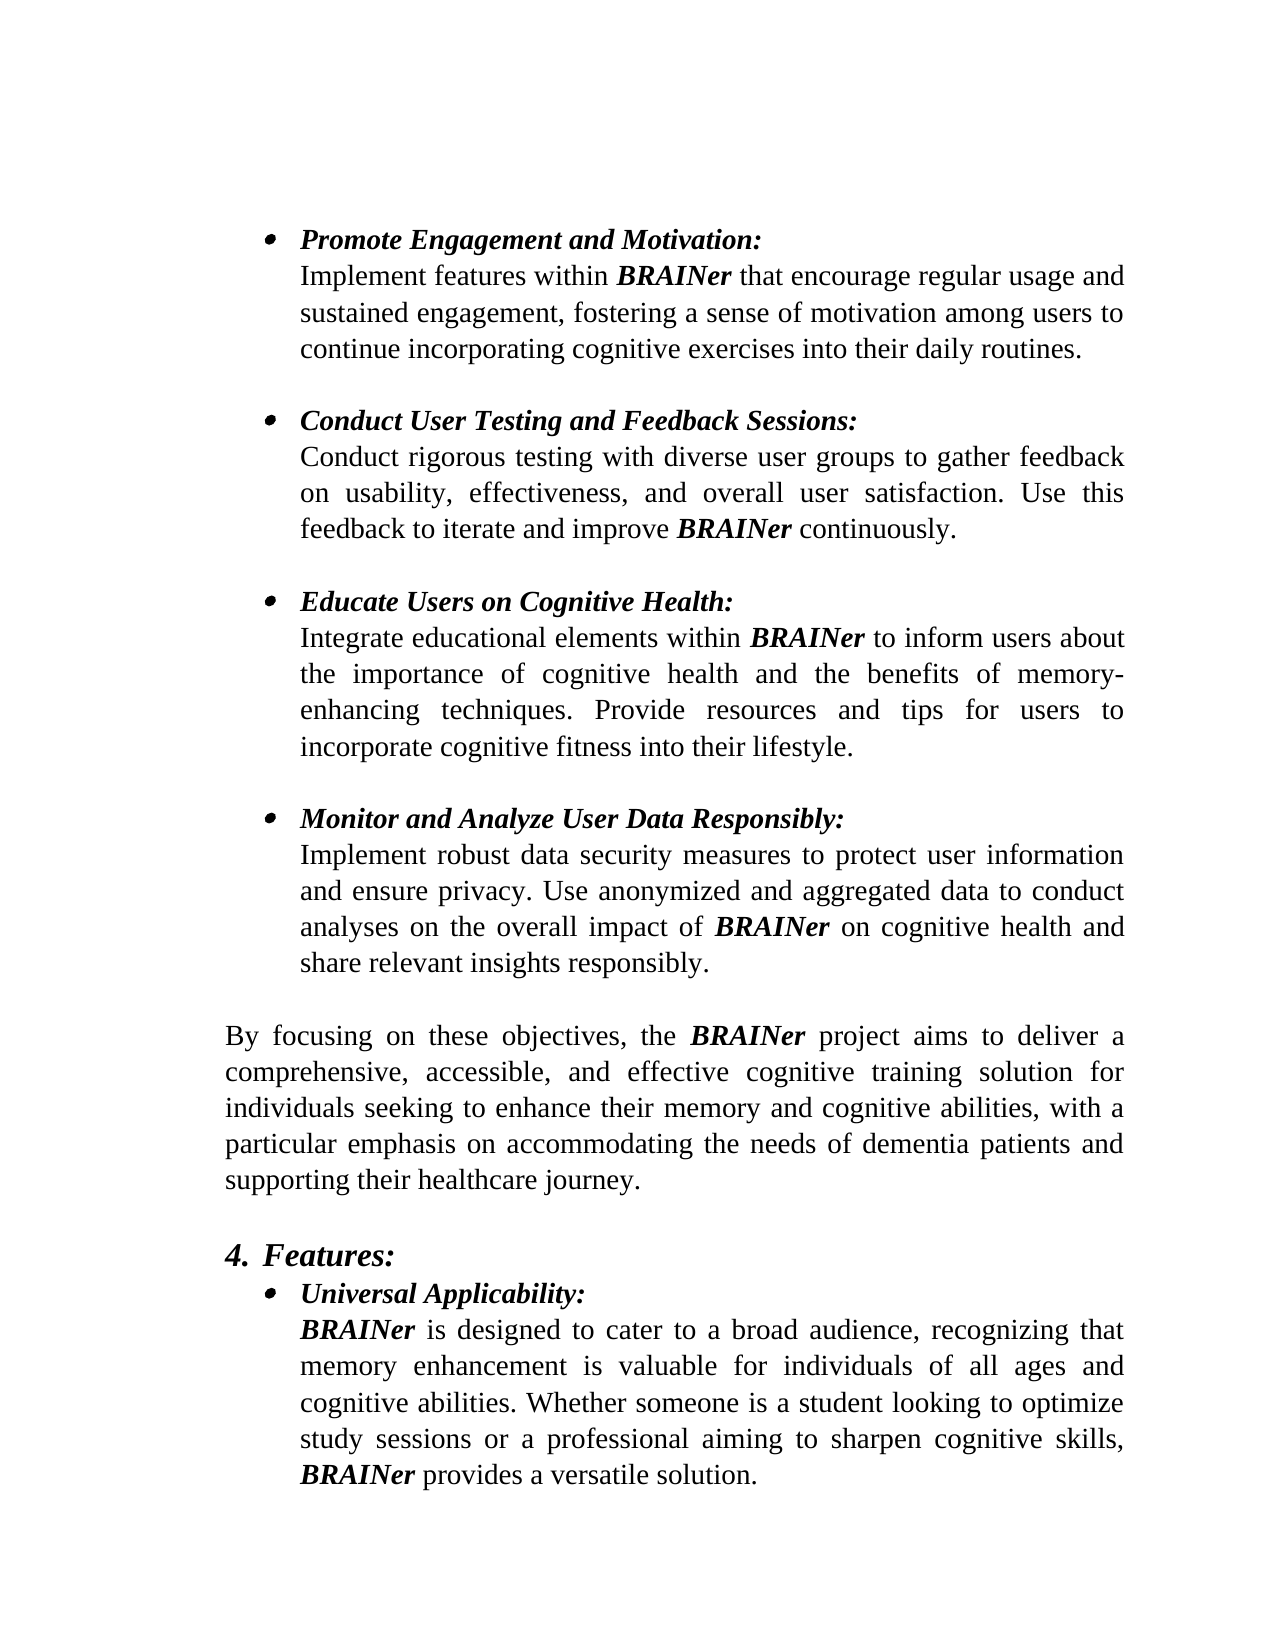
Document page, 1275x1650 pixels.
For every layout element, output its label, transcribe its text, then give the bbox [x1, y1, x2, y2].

list Promote Engagement and Motivation: [262, 222, 1125, 256]
list Educate Users on Cognitive Health: [262, 584, 1125, 618]
list Conduct User Testing and Feedback Sessions: [262, 403, 1125, 437]
list Implement robust data security measures to protect user information and ensure privacy. Use anonymized and aggregated data to conduct analyses on the overall impact of BRAINer on cognitive health and share relevant insights responsibly. [300, 837, 1125, 979]
list Integrate educational elements within BRAINer to inform users about the importance of cognitive health and the benefits of memory-enhancing techniques. Provide resources and tips for users to incorporate cognitive fitness into their lifestyle. [300, 620, 1125, 762]
list BRAINer is designed to cater to a broad audience, recognizing that memory enhancement is valuable for individuals of all ages and cognitive abilities. Whether someone is a student looking to optimize study sessions or a professional aiming to sharpen cognitive skills, BRAINer provides a versatile solution. [300, 1312, 1125, 1491]
list Features: [225, 1235, 1125, 1273]
list Monitor and Analyze User Data Responsibly: [262, 801, 1125, 834]
list Implement features within BRAINer that encourage regular usage and sustained engagement, fostering a sense of motivation among users to continue incorporating cognitive exercises into their daily routines. [300, 258, 1125, 364]
list By focusing on these objectives, the BRAINer project aims to deliver a comprehensive, accessible, and effective cognitive training solution for individuals seeking to enhance their memory and cognitive abilities, with a particular emphasis on accommodating the needs of dementia patients and supporting their healthcare journey. [225, 1018, 1125, 1196]
list Universal Applicability: [262, 1276, 1125, 1310]
list Conduct rigorous testing with diverse user groups to gather feedback on usability, effectiveness, and overall user satisfaction. Use this feedback to iterate and improve BRAINer continuously. [300, 439, 1125, 545]
